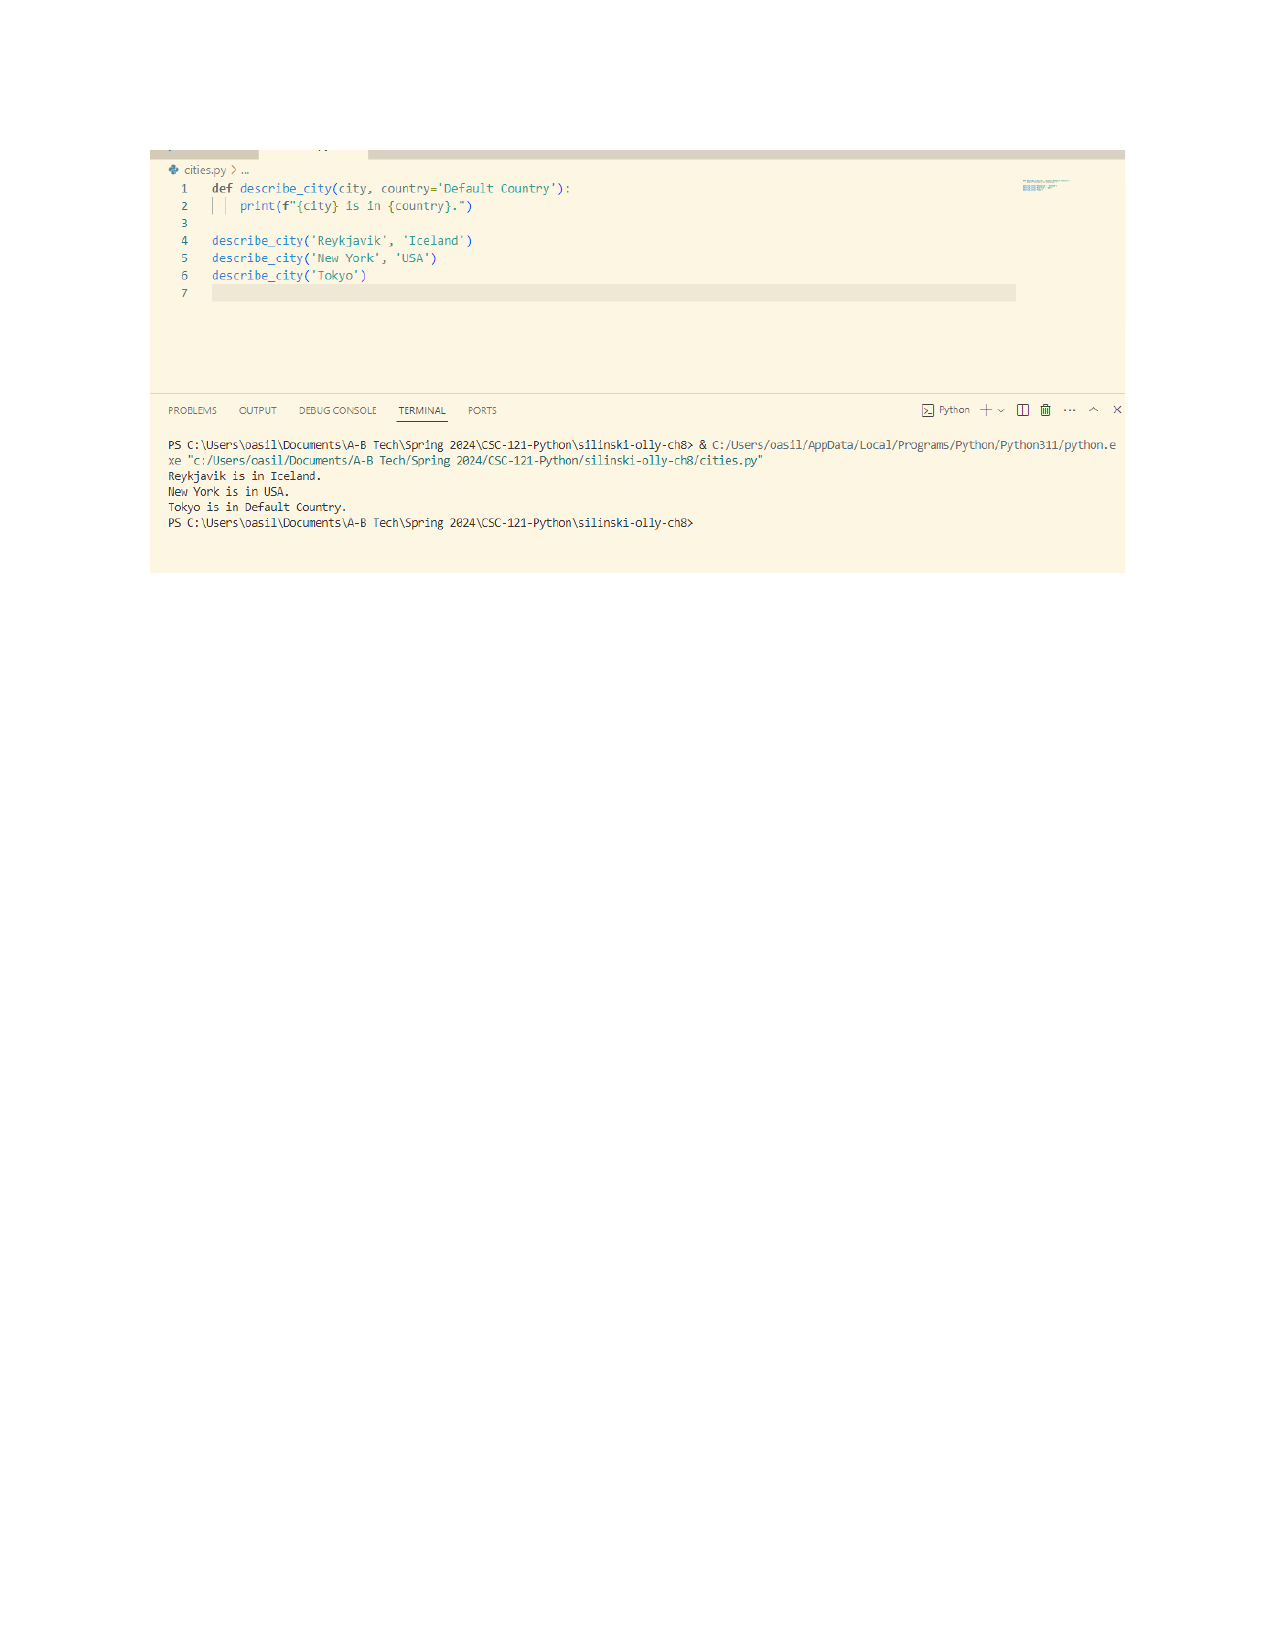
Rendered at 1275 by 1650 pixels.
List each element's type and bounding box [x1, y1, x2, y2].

picture [150, 150, 1125, 573]
